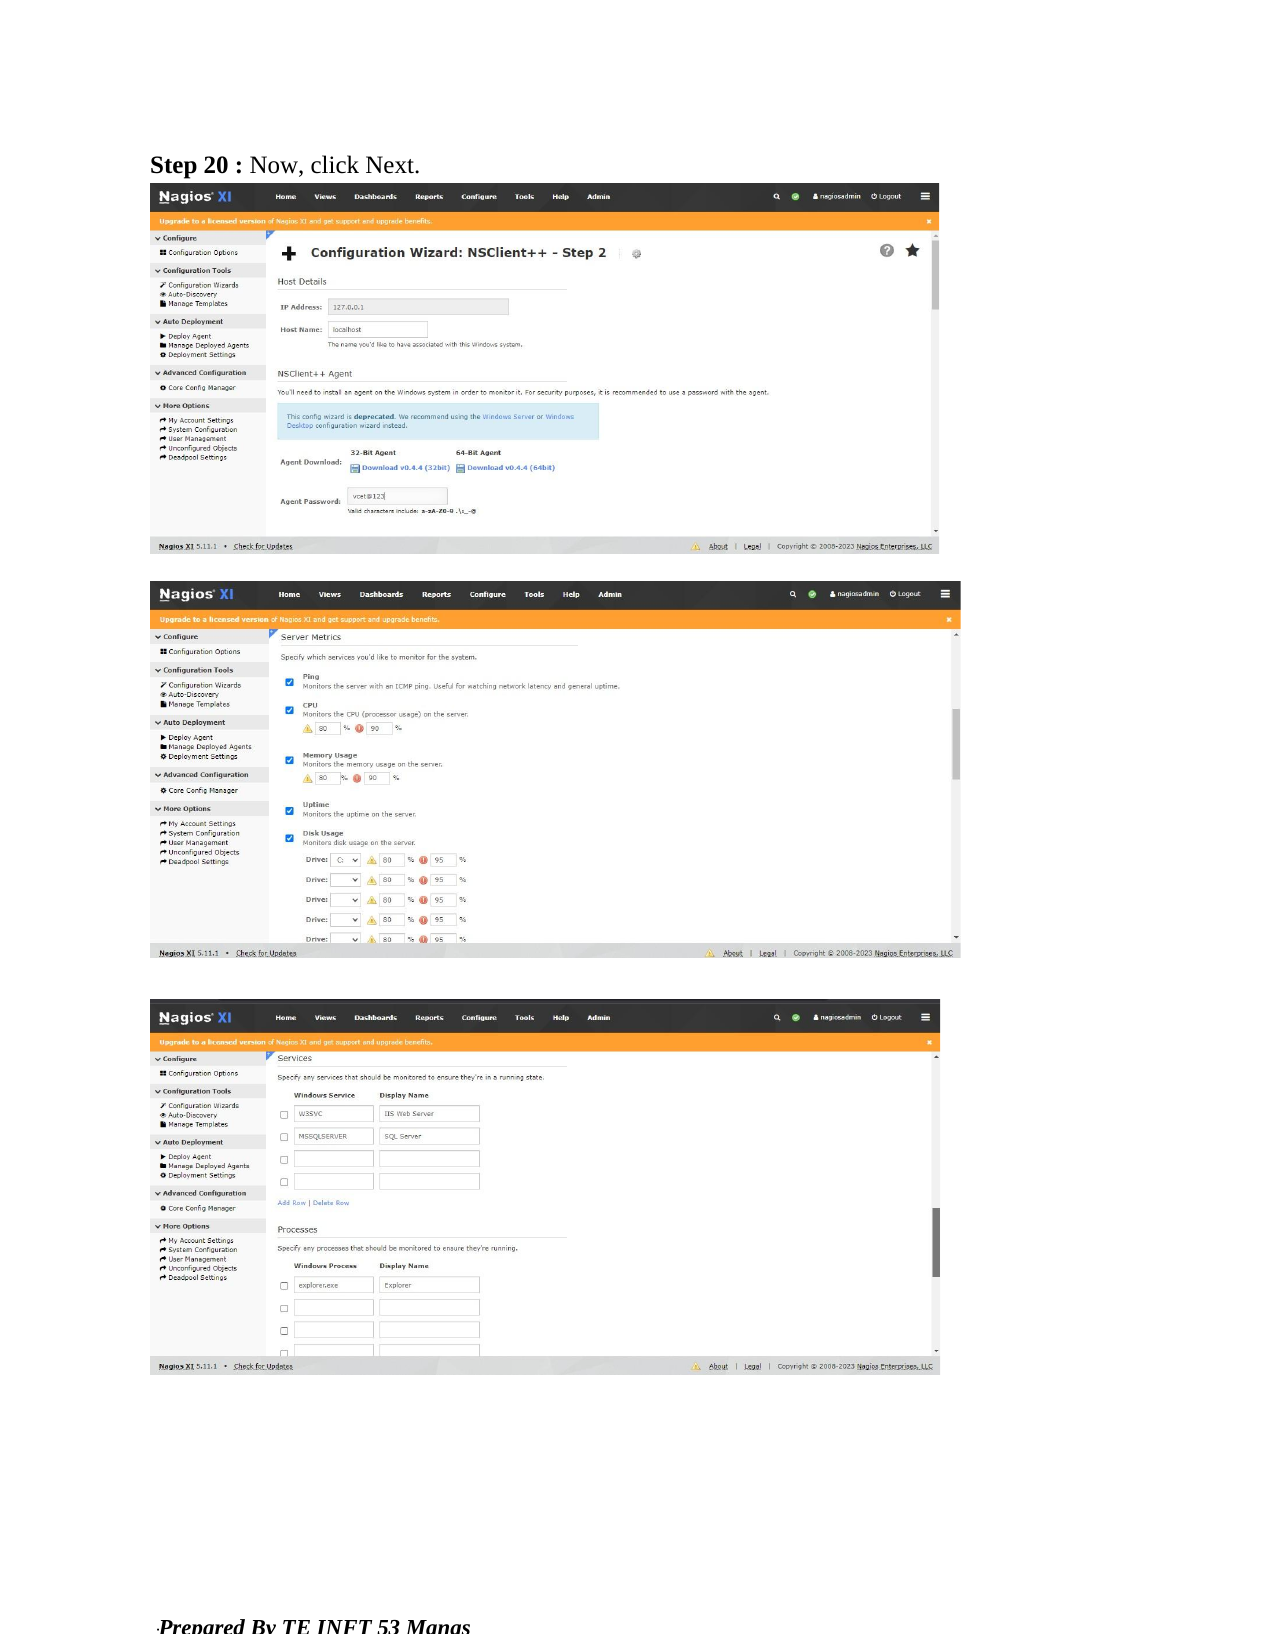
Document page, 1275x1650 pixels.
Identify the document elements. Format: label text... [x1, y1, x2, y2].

text Step 20 : Now, click Next. [150, 150, 1096, 179]
picture [150, 183, 940, 554]
picture [150, 999, 941, 1375]
picture [150, 581, 961, 958]
